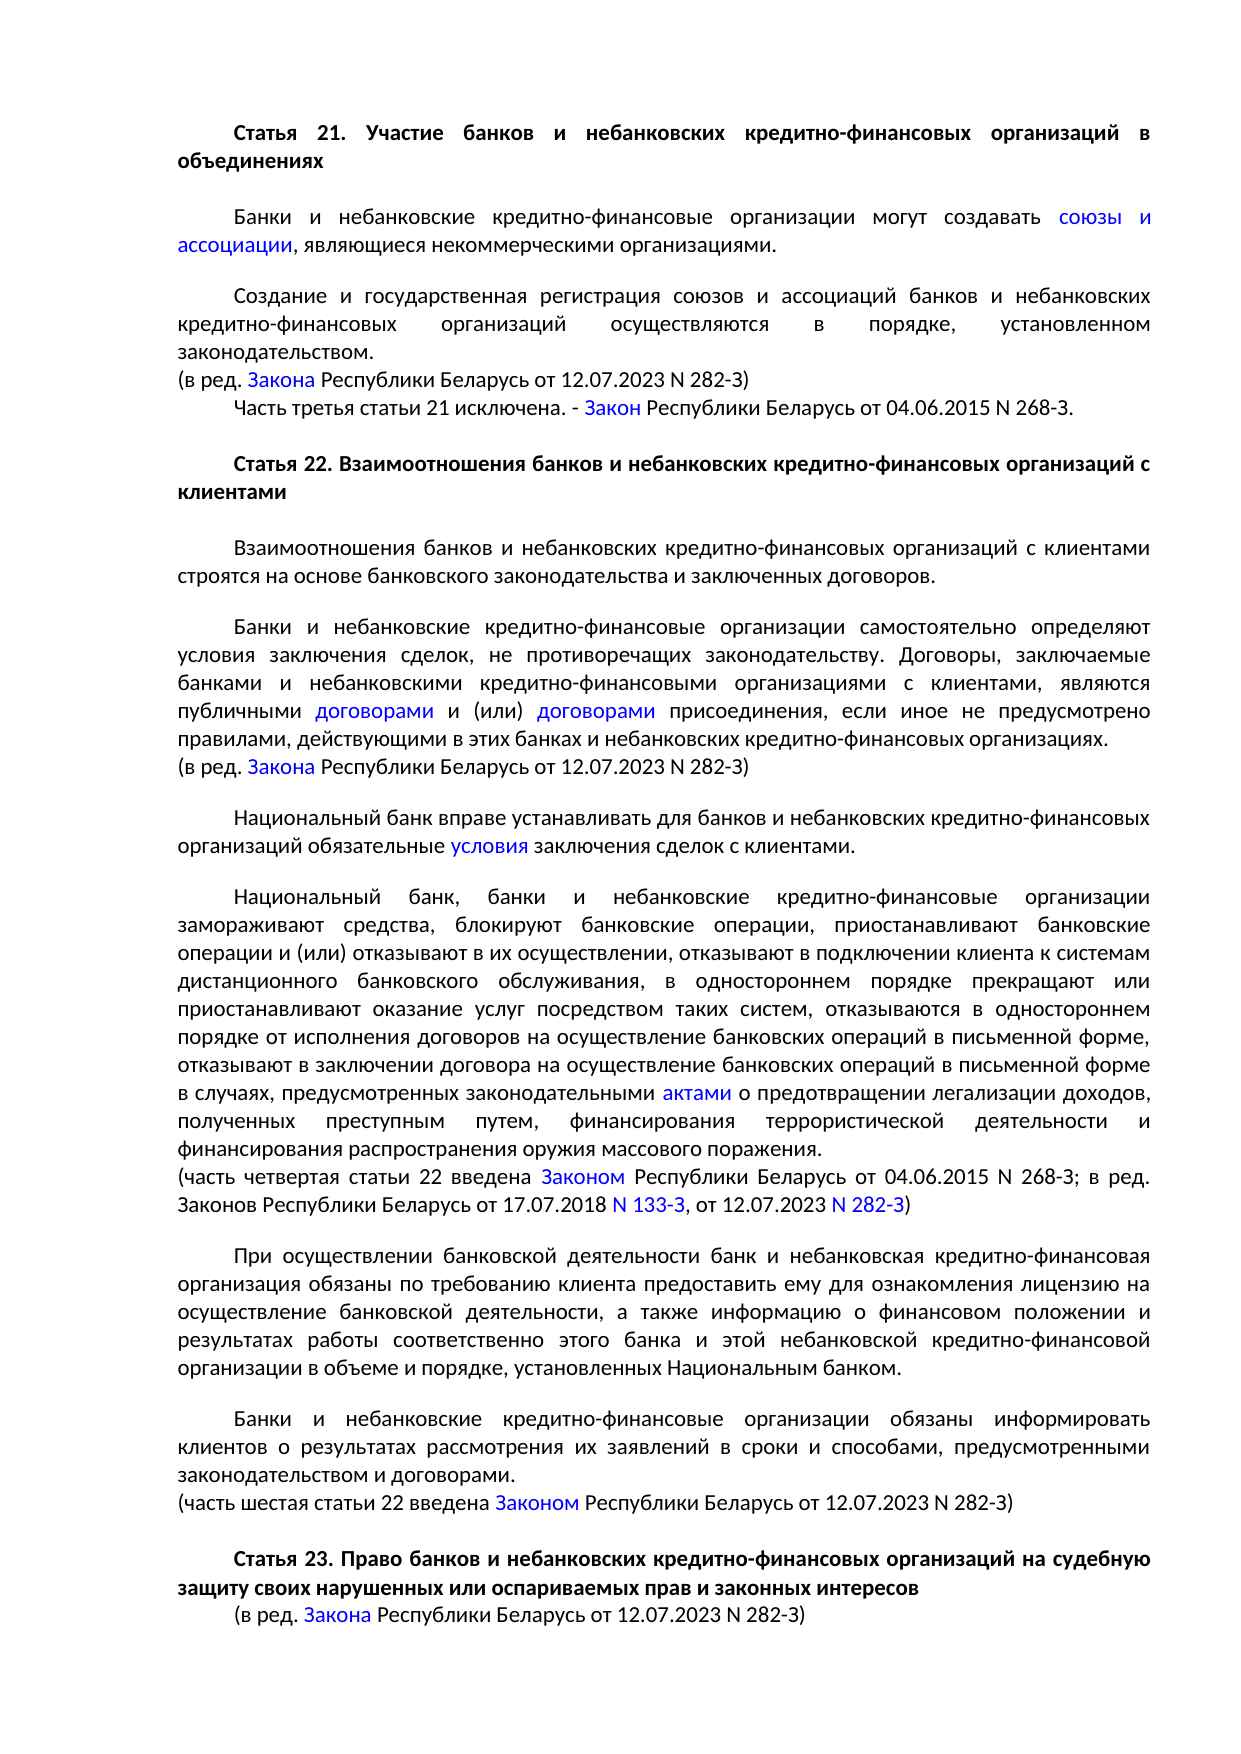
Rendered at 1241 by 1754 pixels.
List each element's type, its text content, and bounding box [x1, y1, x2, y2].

text Создание и государственная регистрация союзов и ассоциаций банков и небанковских кредитно-финансовых организаций осуществляются в порядке, установленном законодательством. [177, 281, 1152, 365]
text Статья 21. Участие банков и небанковских кредитно-финансовых организаций в объединениях [177, 118, 1152, 174]
text (часть шестая статьи 22 введена Законом Республики Беларусь от 12.07.2023 N 282-З) [177, 1488, 1152, 1517]
text Часть третья статьи 21 исключена. - Закон Республики Беларусь от 04.06.2015 N 268-З. [177, 393, 1152, 421]
text Взаимоотношения банков и небанковских кредитно-финансовых организаций с клиентами строятся на основе банковского законодательства и заключенных договоров. [177, 533, 1152, 589]
text Статья 22. Взаимоотношения банков и небанковских кредитно-финансовых организаций с клиентами [177, 449, 1152, 505]
text Банки и небанковские кредитно-финансовые организации обязаны информировать клиентов о результатах рассмотрения их заявлений в сроки и способами, предусмотренными законодательством и договорами. [177, 1404, 1152, 1488]
text При осуществлении банковской деятельности банк и небанковская кредитно-финансовая организация обязаны по требованию клиента предоставить ему для ознакомления лицензию на осуществление банковской деятельности, а также информацию о финансовом положении и результатах работы соответственно этого банка и этой небанковской кредитно-финансовой организации в объеме и порядке, установленных Национальным банком. [177, 1241, 1152, 1382]
text (в ред. Закона Республики Беларусь от 12.07.2023 N 282-З) [177, 365, 1152, 393]
text Статья 23. Право банков и небанковских кредитно-финансовых организаций на судебную защиту своих нарушенных или оспариваемых прав и законных интересов [177, 1544, 1152, 1601]
text (в ред. Закона Республики Беларусь от 12.07.2023 N 282-З) [177, 1601, 1152, 1629]
text (часть четвертая статьи 22 введена Законом Республики Беларусь от 04.06.2015 N 268-З; в ред. Законов Республики Беларусь от 17.07.2018 N 133-З, от 12.07.2023 N 282-З) [177, 1162, 1152, 1218]
text Национальный банк вправе устанавливать для банков и небанковских кредитно-финансовых организаций обязательные условия заключения сделок с клиентами. [177, 803, 1152, 859]
text Банки и небанковские кредитно-финансовые организации могут создавать союзы и ассоциации, являющиеся некоммерческими организациями. [177, 202, 1152, 258]
text (в ред. Закона Республики Беларусь от 12.07.2023 N 282-З) [177, 752, 1152, 780]
text Банки и небанковские кредитно-финансовые организации самостоятельно определяют условия заключения сделок, не противоречащих законодательству. Договоры, заключаемые банками и небанковскими кредитно-финансовыми организациями с клиентами, являются публичными договорами и (или) договорами присоединения, если иное не предусмотрено правилами, действующими в этих банках и небанковских кредитно-финансовых организациях. [177, 612, 1152, 752]
text Национальный банк, банки и небанковские кредитно-финансовые организации замораживают средства, блокируют банковские операции, приостанавливают банковские операции и (или) отказывают в их осуществлении, отказывают в подключении клиента к системам дистанционного банковского обслуживания, в одностороннем порядке прекращают или приостанавливают оказание услуг посредством таких систем, отказываются в одностороннем порядке от исполнения договоров на осуществление банковских операций в письменной форме, отказывают в заключении договора на осуществление банковских операций в письменной форме в случаях, предусмотренных законодательными актами о предотвращении легализации доходов, полученных преступным путем, финансирования террористической деятельности и финансирования распространения оружия массового поражения. [177, 882, 1152, 1162]
